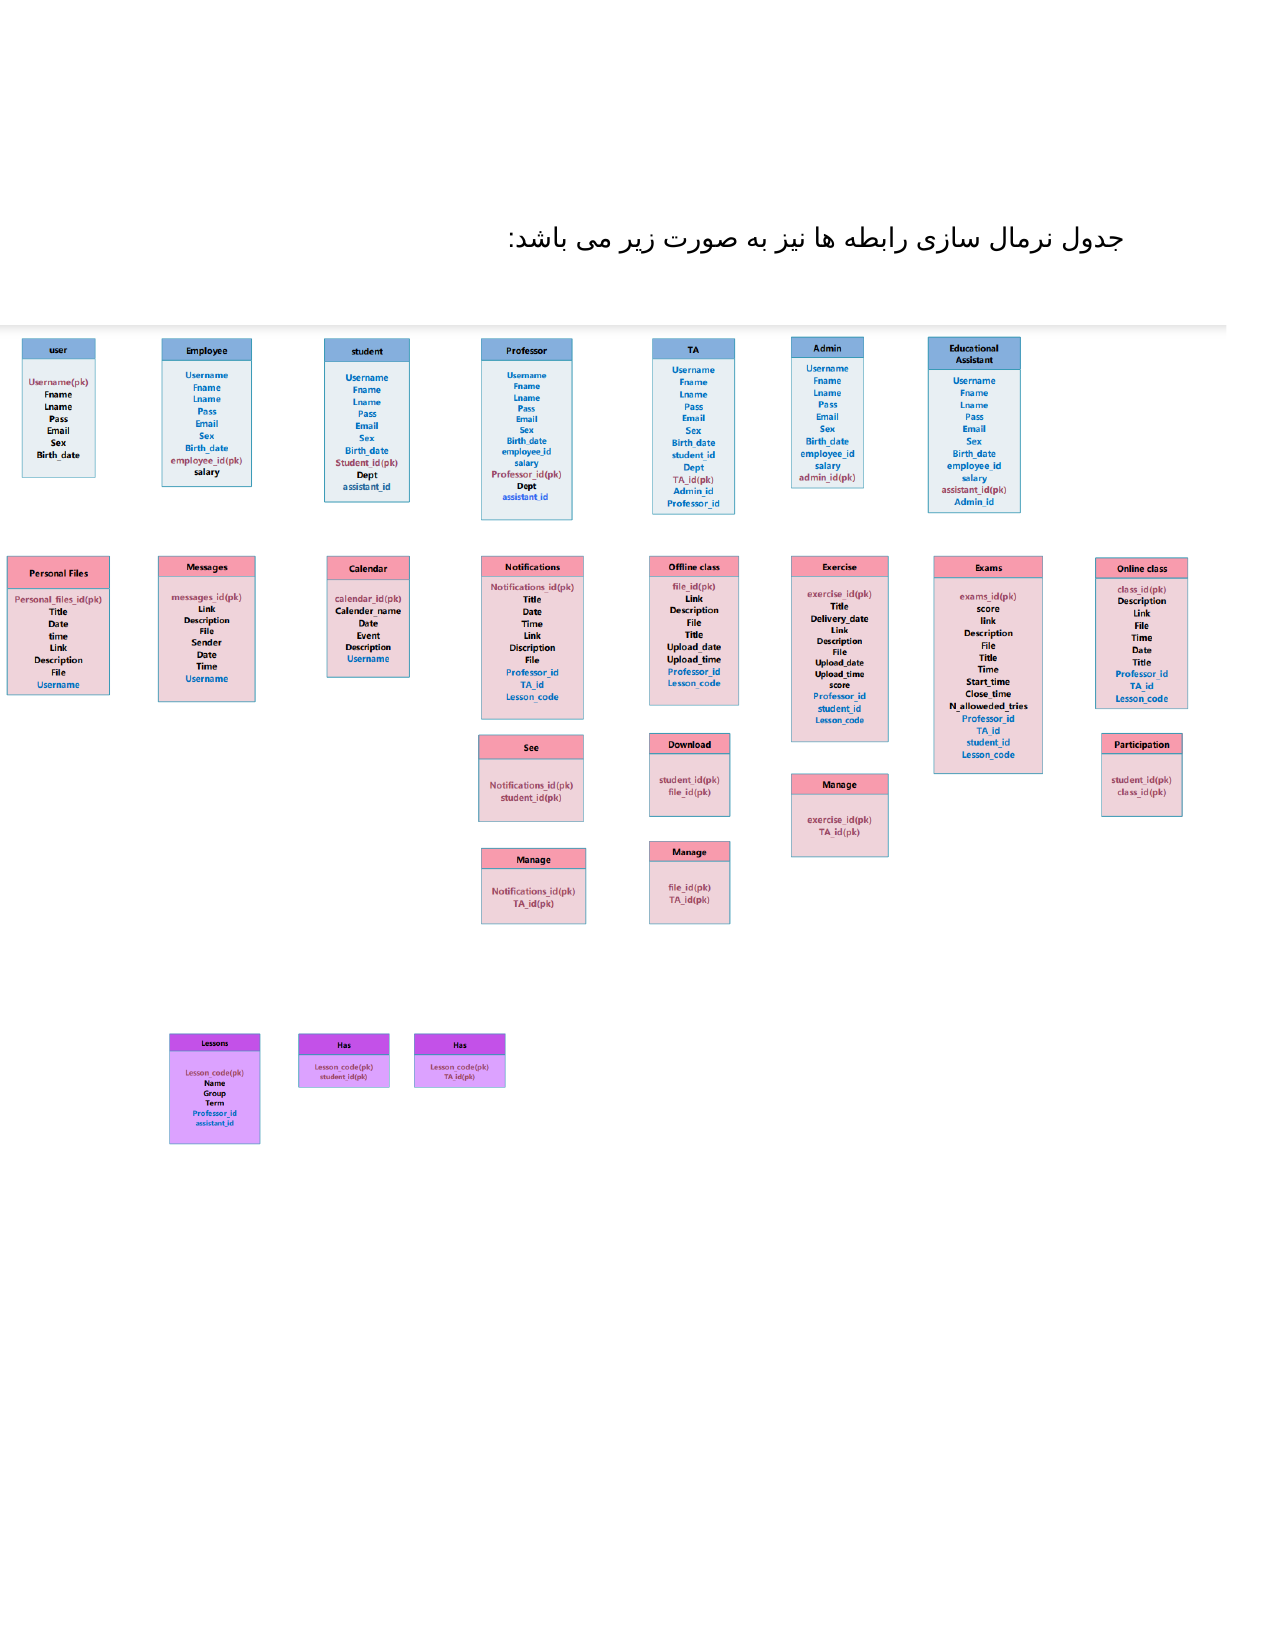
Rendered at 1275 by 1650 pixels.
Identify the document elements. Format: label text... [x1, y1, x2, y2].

picture [153, 1006, 1227, 1225]
text جدول نرمال سازی رابطه ها نیز به صورت زیر می باشد: [150, 222, 1125, 253]
picture [0, 325, 1227, 947]
